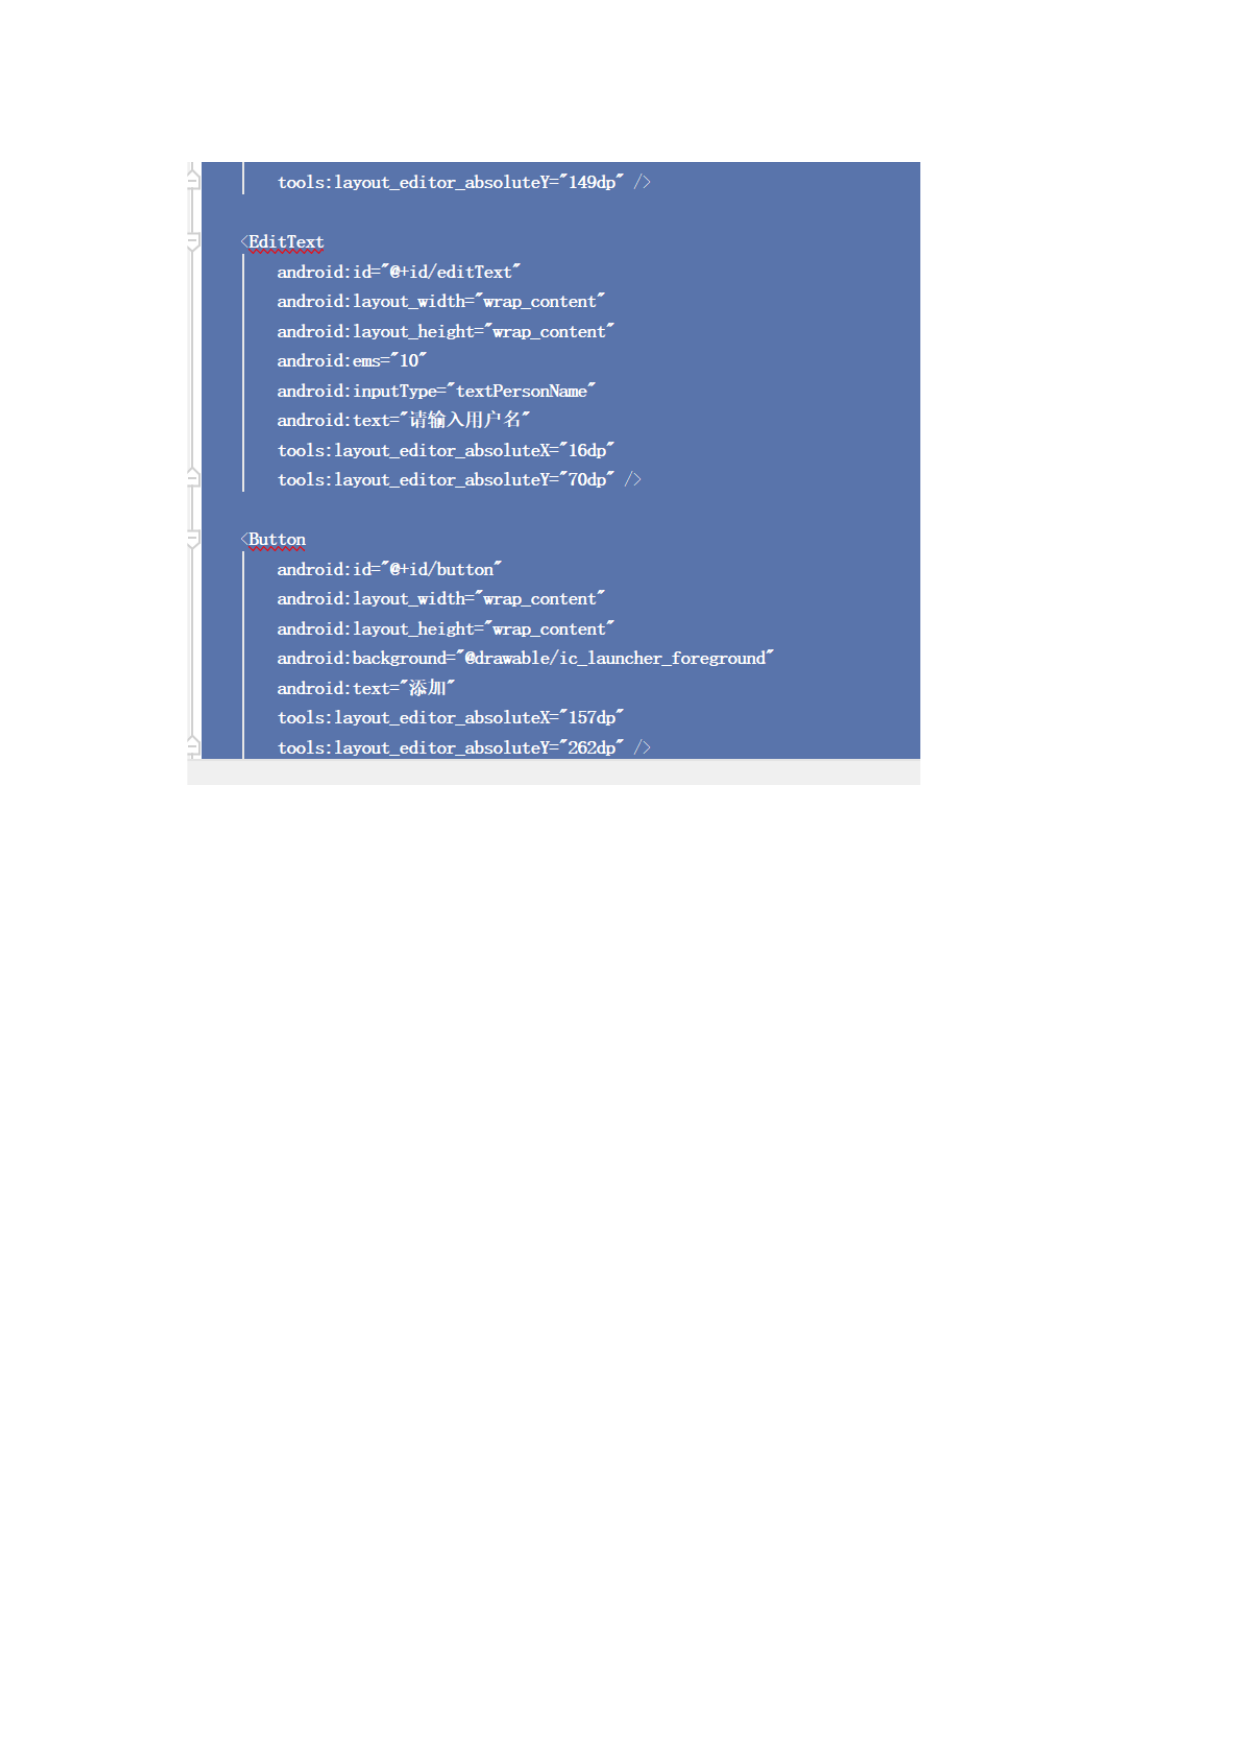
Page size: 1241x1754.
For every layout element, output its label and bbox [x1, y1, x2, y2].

picture [187, 162, 921, 785]
